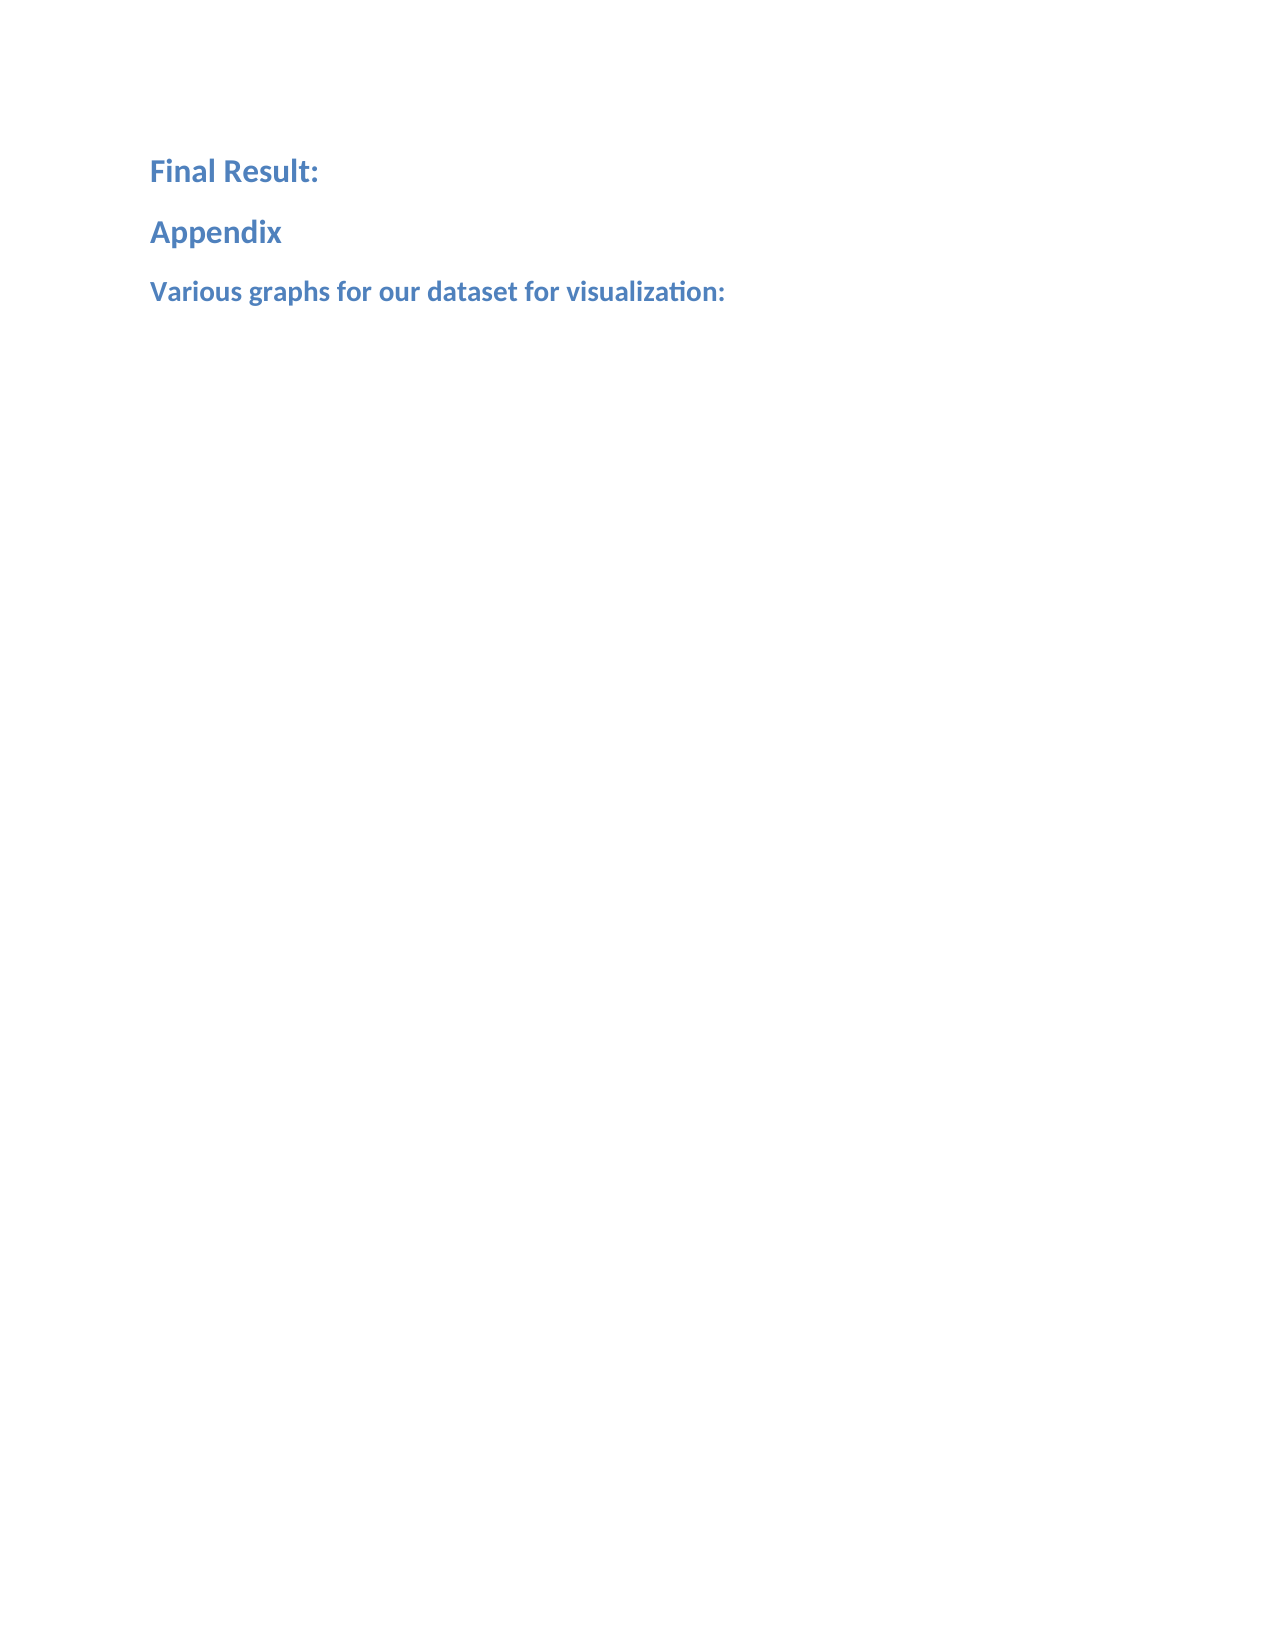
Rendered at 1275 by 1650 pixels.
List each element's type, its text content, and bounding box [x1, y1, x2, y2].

subtitle Appendix [150, 212, 1125, 252]
subtitle Various graphs for our dataset for visualization: [150, 273, 1125, 309]
subtitle Final Result: [150, 150, 1125, 191]
